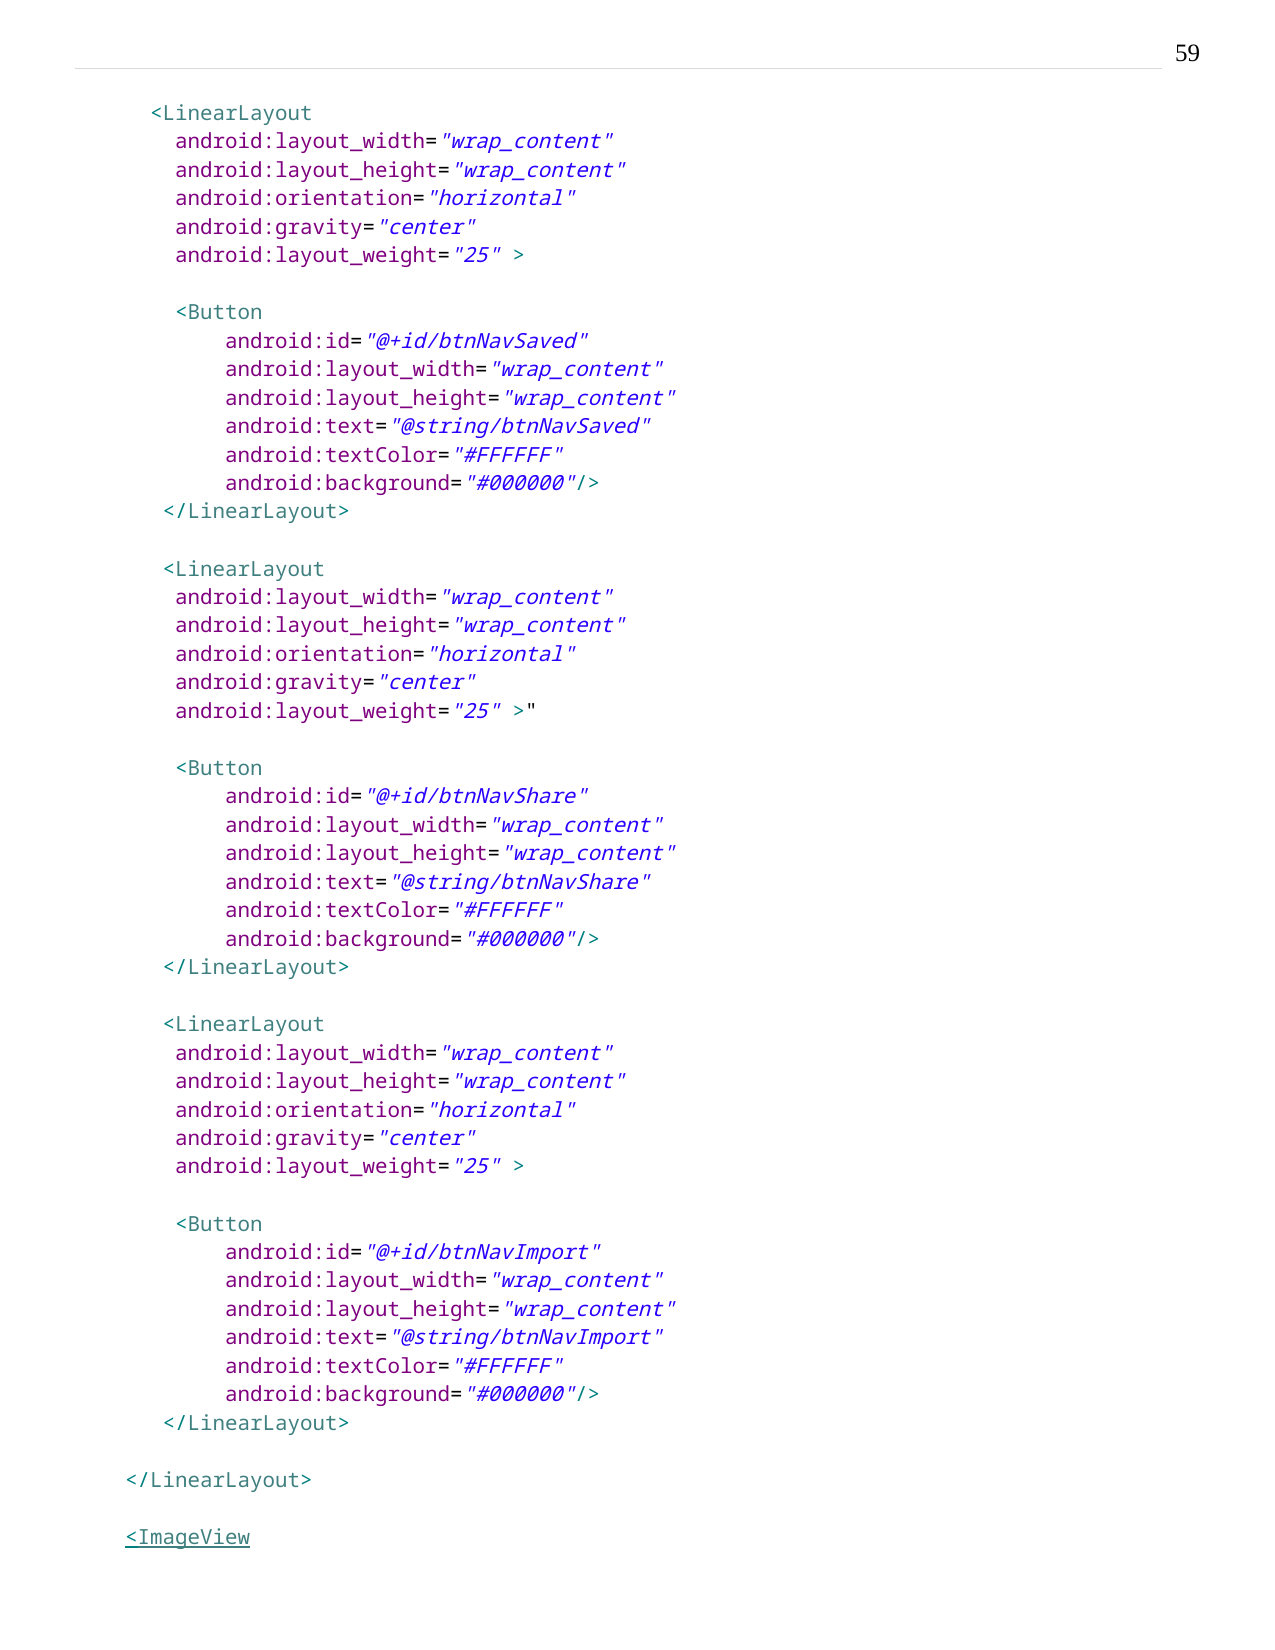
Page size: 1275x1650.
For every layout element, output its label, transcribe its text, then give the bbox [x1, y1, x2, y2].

text android:text="@string/btnNavImport" [75, 1322, 1200, 1351]
text </LinearLayout> [75, 1465, 1200, 1493]
text android:gravity="center" [75, 1123, 1200, 1152]
text android:layout_weight="25" > [75, 1152, 1200, 1180]
text android:id="@+id/btnNavShare" [75, 782, 1200, 810]
text android:layout_width="wrap_content" [75, 354, 1200, 383]
text android:background="#000000"/> [75, 1379, 1200, 1408]
text <ImageView [75, 1522, 1200, 1551]
text android:layout_width="wrap_content" [75, 810, 1200, 838]
text <Button [75, 753, 1200, 782]
text android:layout_height="wrap_content" [75, 383, 1200, 411]
text android:background="#000000"/> [75, 468, 1200, 497]
text android:textColor="#FFFFFF" [75, 440, 1200, 468]
text android:text="@string/btnNavSaved" [75, 411, 1200, 440]
text android:id="@+id/btnNavImport" [75, 1237, 1200, 1266]
text android:text="@string/btnNavShare" [75, 867, 1200, 895]
text android:layout_weight="25" >" [75, 696, 1200, 724]
text <LinearLayout [75, 1009, 1200, 1038]
text android:layout_width="wrap_content" [75, 1038, 1200, 1066]
text android:gravity="center" [75, 212, 1200, 240]
text android:id="@+id/btnNavSaved" [75, 326, 1200, 354]
text android:layout_width="wrap_content" [75, 1266, 1200, 1294]
text </LinearLayout> [75, 497, 1200, 525]
text android:layout_width="wrap_content" [75, 127, 1200, 155]
text android:layout_height="wrap_content" [75, 1294, 1200, 1322]
text <Button [75, 1209, 1200, 1237]
text </LinearLayout> [75, 952, 1200, 981]
text <LinearLayout [75, 554, 1200, 582]
text android:layout_height="wrap_content" [75, 155, 1200, 183]
text <Button [75, 297, 1200, 326]
text </LinearLayout> [75, 1408, 1200, 1436]
text <LinearLayout [75, 98, 1200, 127]
text android:orientation="horizontal" [75, 639, 1200, 667]
text android:background="#000000"/> [75, 924, 1200, 952]
text android:layout_height="wrap_content" [75, 1066, 1200, 1095]
text android:layout_height="wrap_content" [75, 838, 1200, 867]
text android:textColor="#FFFFFF" [75, 895, 1200, 924]
text android:textColor="#FFFFFF" [75, 1351, 1200, 1379]
text android:layout_height="wrap_content" [75, 611, 1200, 639]
text android:layout_width="wrap_content" [75, 582, 1200, 611]
text android:orientation="horizontal" [75, 183, 1200, 212]
text android:gravity="center" [75, 667, 1200, 696]
text android:layout_weight="25" > [75, 240, 1200, 269]
text android:orientation="horizontal" [75, 1095, 1200, 1123]
